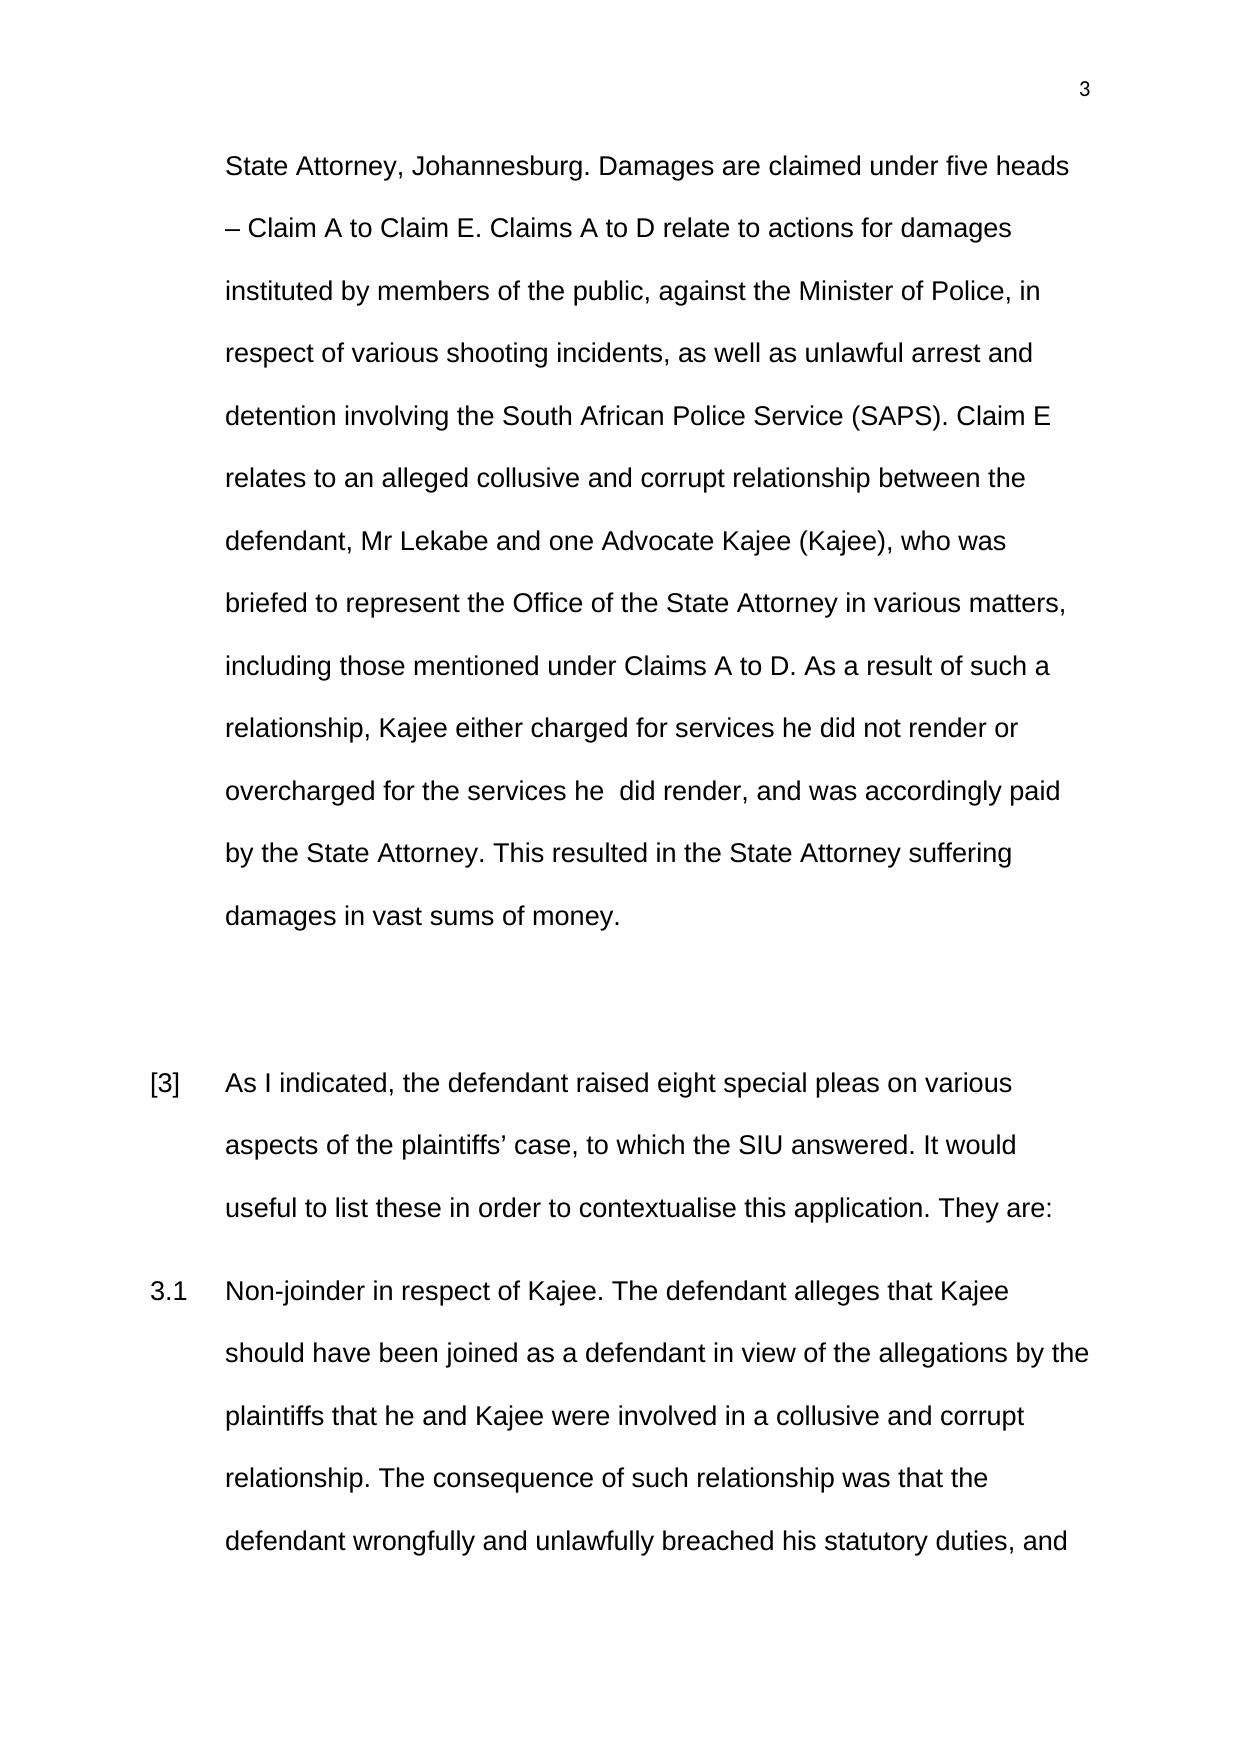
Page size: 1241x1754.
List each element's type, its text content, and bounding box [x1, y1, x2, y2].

text [3] As I indicated, the defendant raised eight special pleas on various aspects of the plaintiffs’ case, to which the SIU answered. It would useful to list these in order to contextualise this application. They are: [150, 1067, 1090, 1223]
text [150, 150, 1090, 931]
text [150, 1275, 1090, 1556]
